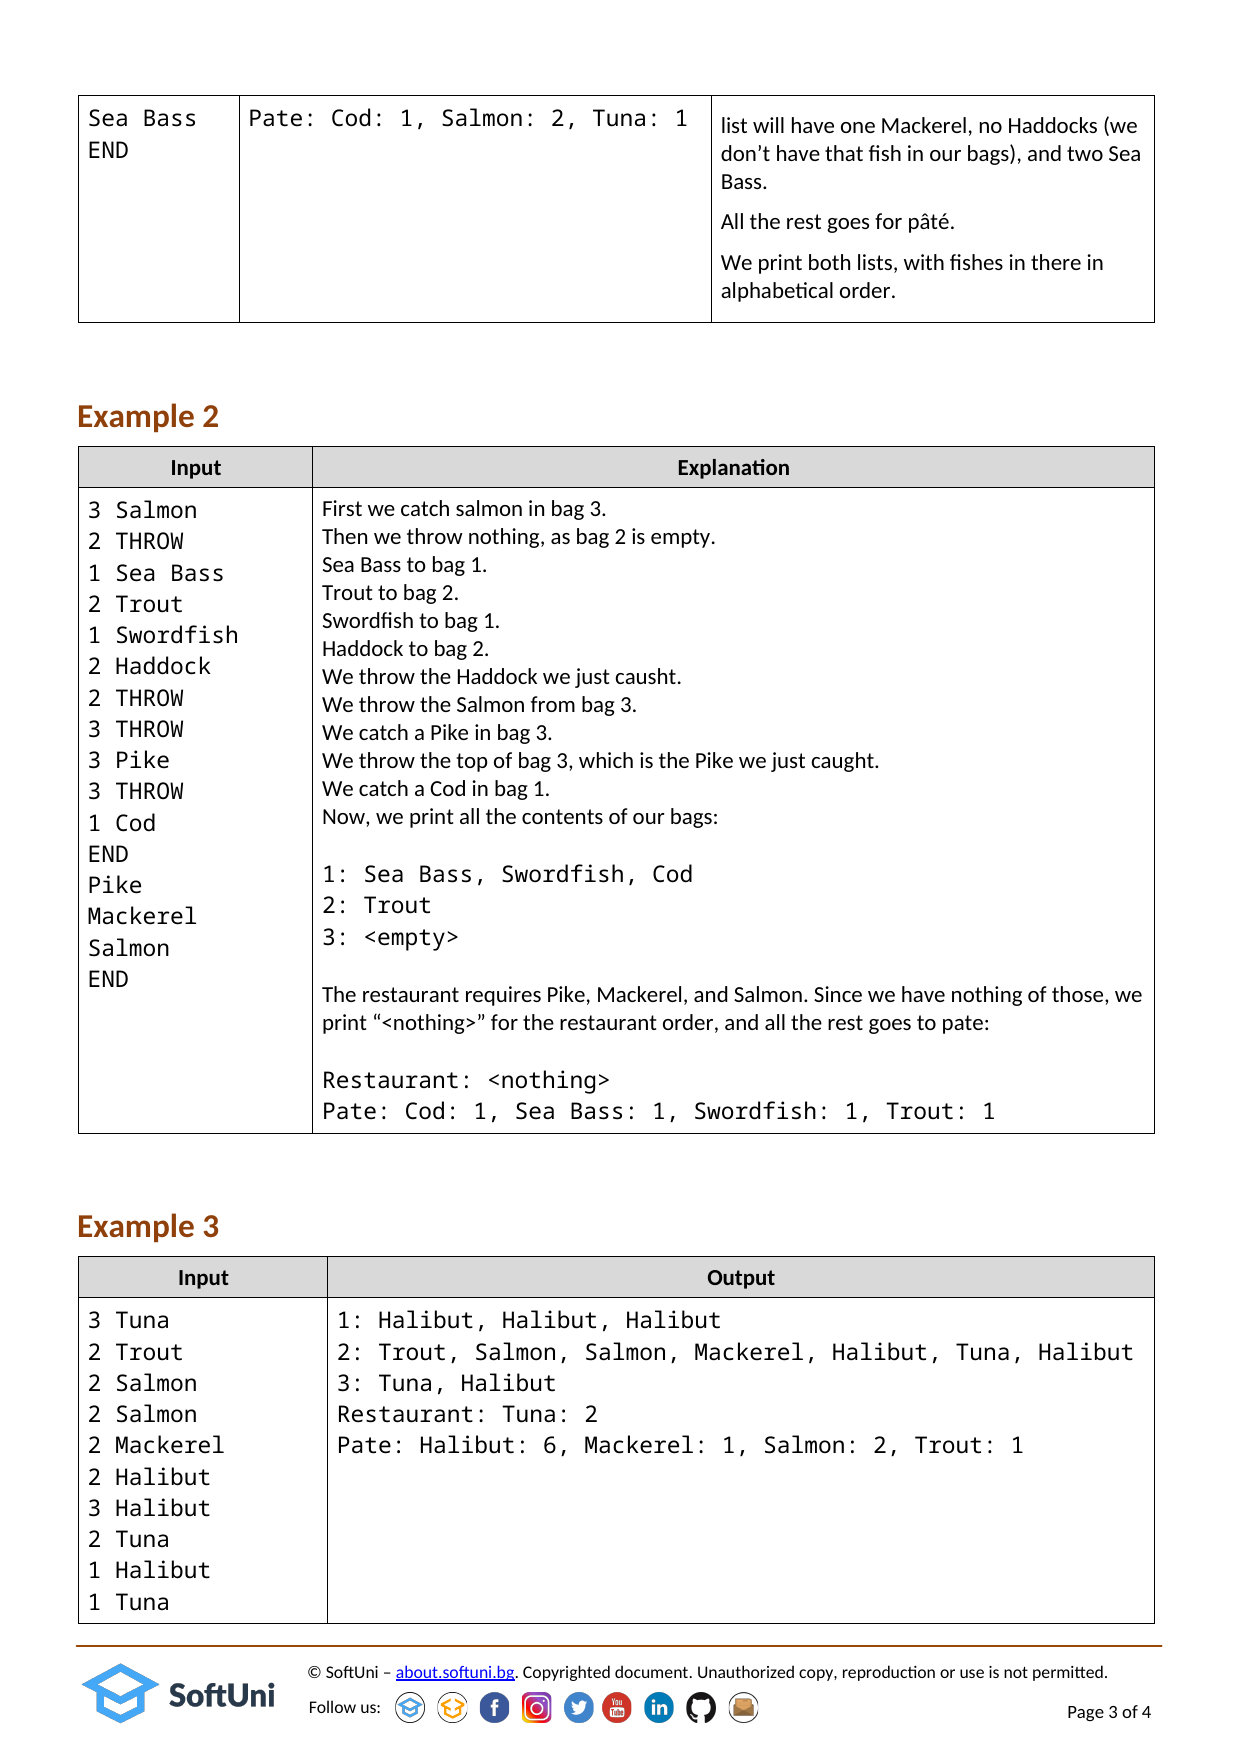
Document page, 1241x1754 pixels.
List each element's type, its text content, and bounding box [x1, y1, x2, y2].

picture [644, 1692, 653, 1701]
picture [395, 1692, 425, 1723]
picture [437, 1692, 468, 1723]
subtitle Example 3 [77, 1205, 1163, 1246]
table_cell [328, 1298, 1154, 1623]
picture [522, 1692, 552, 1723]
picture [686, 1692, 716, 1723]
picture [75, 1658, 281, 1729]
picture [658, 1705, 667, 1714]
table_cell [79, 1298, 327, 1623]
picture [665, 1714, 674, 1723]
picture [602, 1692, 632, 1723]
subtitle Example 2 [77, 395, 1163, 436]
table_header Input [79, 1257, 327, 1297]
table_cell 3 Salmon 2 THROW 1 Sea Bass 2 Trout 1 Swordfish 2 Haddock 2 THROW 3 THROW 3 Pike 3 THROW 1 Cod END Pike Mackerel Salmon END [79, 488, 312, 1132]
picture [479, 1692, 510, 1723]
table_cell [240, 96, 711, 322]
picture [728, 1692, 759, 1723]
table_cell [712, 96, 1154, 322]
picture [665, 1692, 674, 1701]
table_header Explanation [313, 447, 1154, 487]
picture [644, 1714, 653, 1723]
table_header Input [79, 447, 312, 487]
table_cell First we catch salmon in bag 3. Then we throw nothing, as bag 2 is empty. Sea Bass to bag 1. Trout to bag 2. Swordfish to bag 1. Haddock to bag 2. We throw the Haddock we just causht. We throw the Salmon from bag 3. We catch a Pike in bag 3. We throw the top of bag 3, which is the Pike we just caught. We catch a Cod in bag 1. Now, we print all the contents of our bags: 1: Sea Bass, Swordfish, Cod 2: Trout 3: <empty> The restaurant requires Pike, Mackerel, and Salmon. Since we have nothing of those, we print “<nothing>” for the restaurant order, and all the rest goes to pate: Restaurant: <nothing> Pate: Cod: 1, Sea Bass: 1, Swordfish: 1, Trout: 1 [313, 488, 1154, 1132]
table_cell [79, 96, 239, 322]
table_header Output [328, 1257, 1154, 1297]
picture [564, 1692, 594, 1723]
